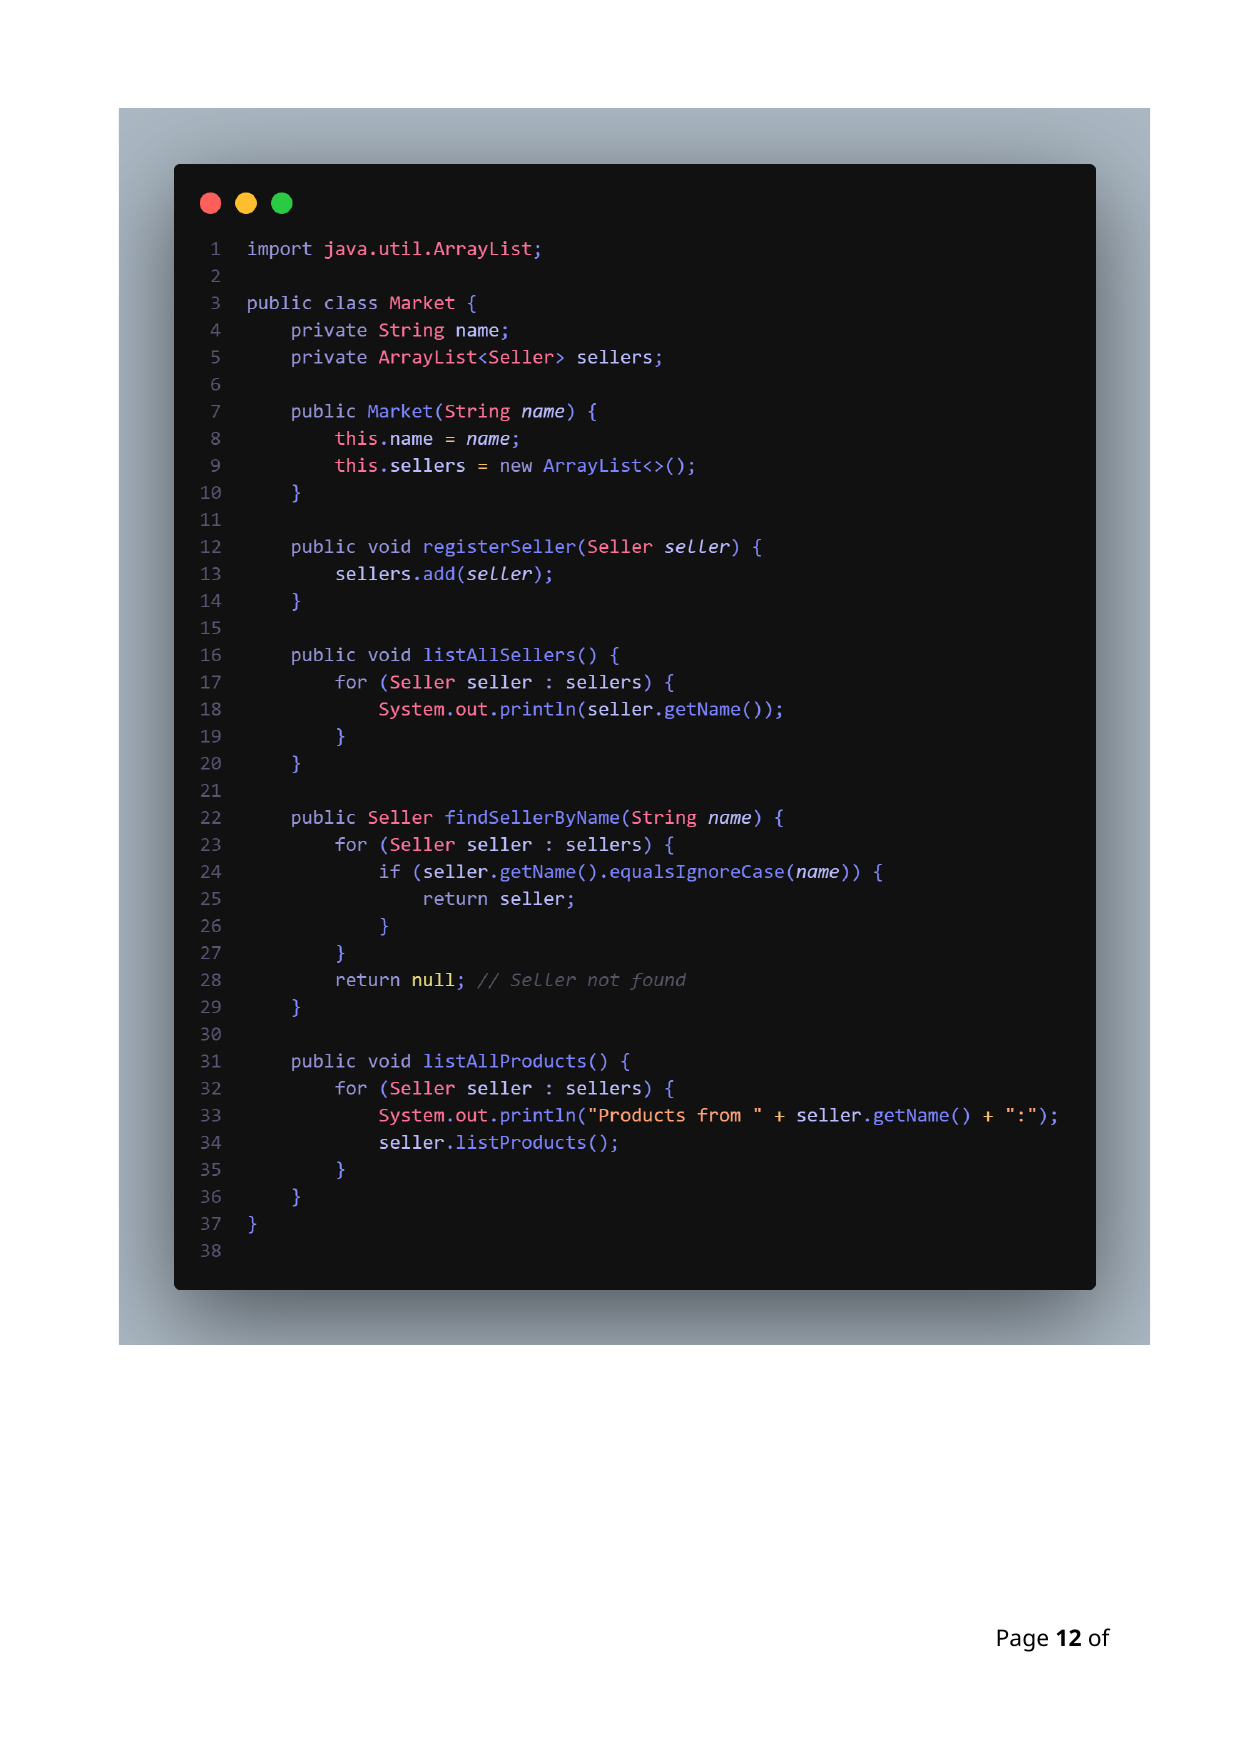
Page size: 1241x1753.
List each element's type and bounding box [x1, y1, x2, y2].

picture [118, 108, 1151, 1345]
